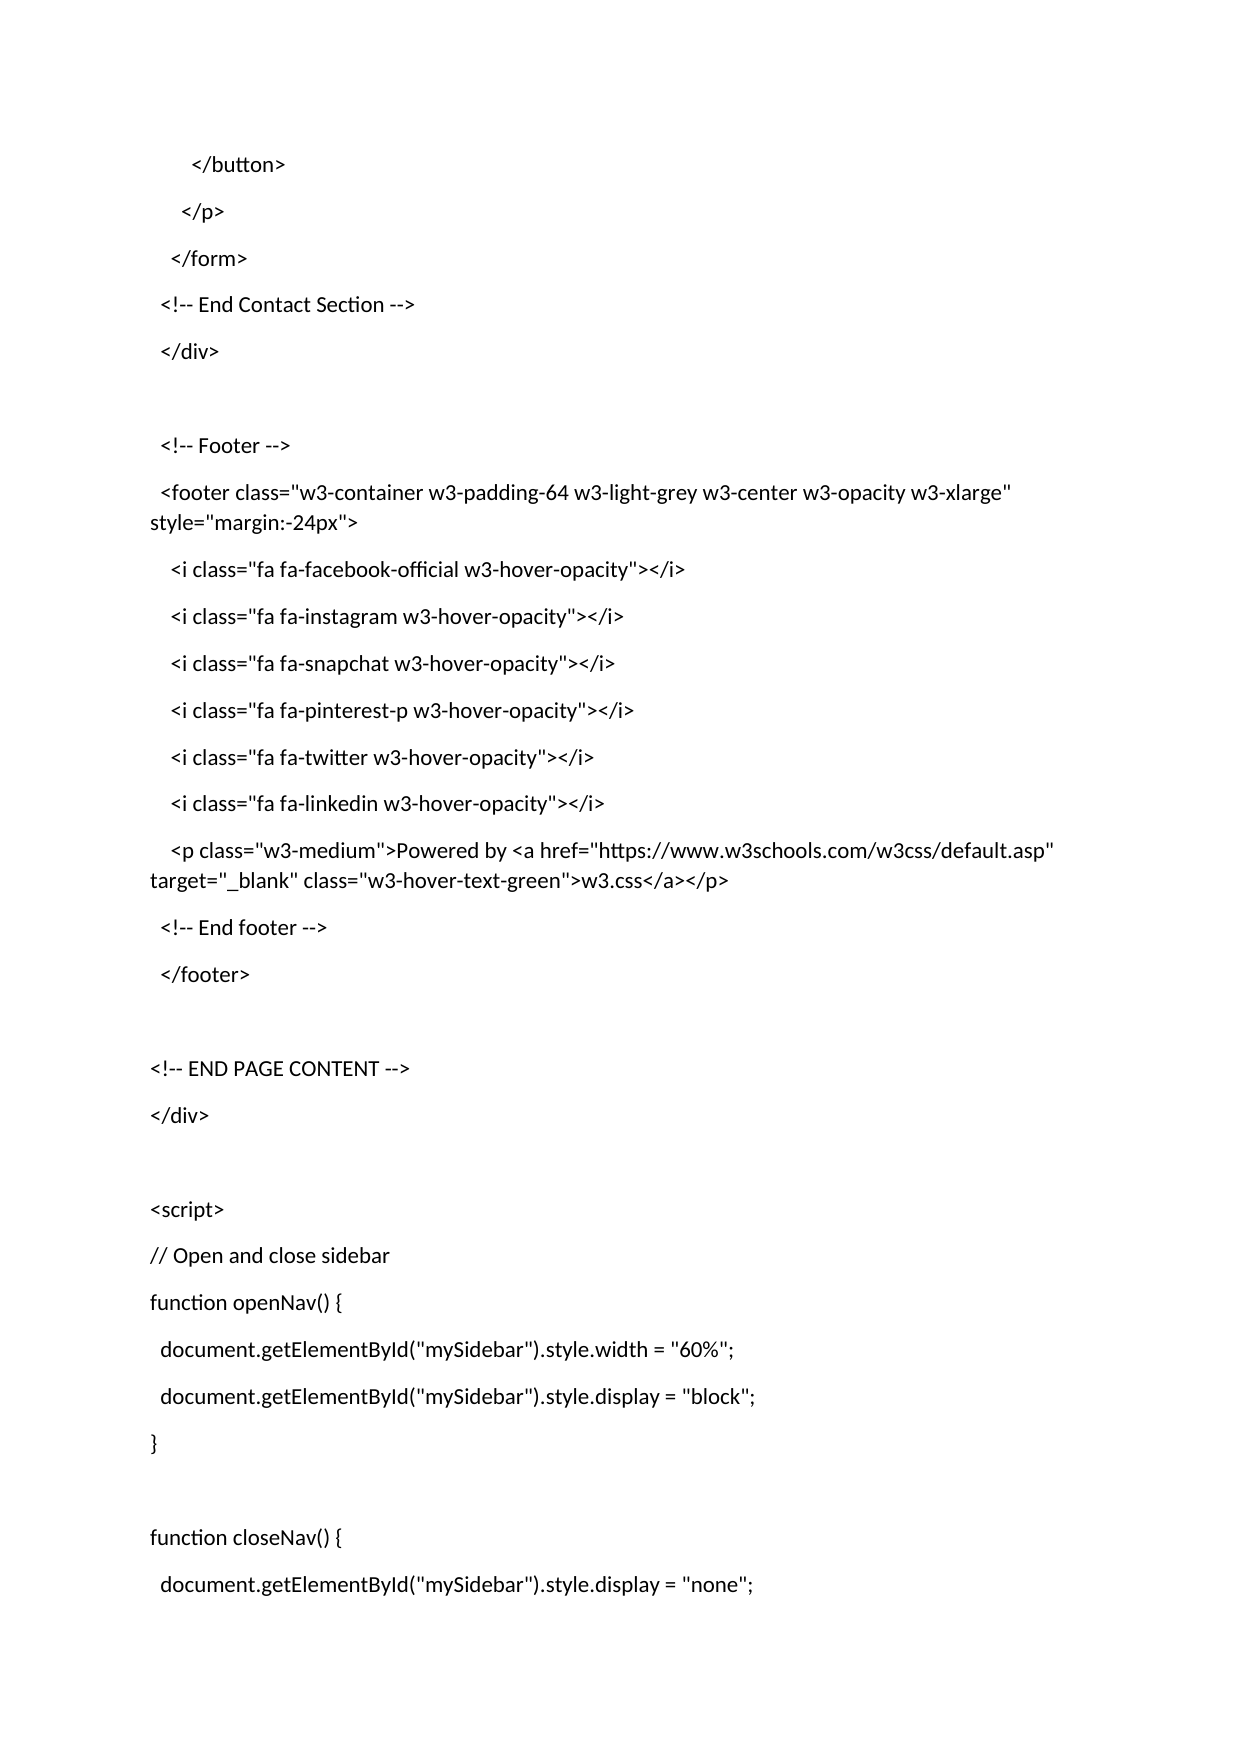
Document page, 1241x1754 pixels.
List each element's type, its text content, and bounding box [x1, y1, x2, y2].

text document.getElementById("mySidebar").style.display = "none"; [150, 1570, 1090, 1598]
text <!-- End footer --> [150, 913, 1090, 942]
text <i class="fa fa-instagram w3-hover-opacity"></i> [150, 602, 1090, 630]
text <i class="fa fa-linkedin w3-hover-opacity"></i> [150, 789, 1090, 818]
text </form> [150, 244, 1090, 272]
text document.getElementById("mySidebar").style.width = "60%"; [150, 1335, 1090, 1363]
text <i class="fa fa-twitter w3-hover-opacity"></i> [150, 743, 1090, 771]
text // Open and close sidebar [150, 1242, 1090, 1270]
text </div> [150, 337, 1090, 366]
text document.getElementById("mySidebar").style.display = "block"; [150, 1382, 1090, 1410]
text } [150, 1429, 1090, 1457]
text function openNav() { [150, 1288, 1090, 1317]
text <i class="fa fa-pinterest-p w3-hover-opacity"></i> [150, 696, 1090, 724]
text <p class="w3-medium">Powered by <a href="https://www.w3schools.com/w3css/default.asp" target="_blank" class="w3-hover-text-green">w3.css</a></p> [150, 836, 1090, 895]
text </p> [150, 197, 1090, 225]
text <script> [150, 1195, 1090, 1223]
text </button> [150, 150, 1090, 178]
text <footer class="w3-container w3-padding-64 w3-light-grey w3-center w3-opacity w3-xlarge" style="margin:-24px"> [150, 478, 1090, 536]
text <!-- Footer --> [150, 431, 1090, 459]
text </div> [150, 1101, 1090, 1129]
text function closeNav() { [150, 1523, 1090, 1551]
text <!-- End Contact Section --> [150, 291, 1090, 319]
text <i class="fa fa-snapchat w3-hover-opacity"></i> [150, 649, 1090, 677]
text <i class="fa fa-facebook-official w3-hover-opacity"></i> [150, 555, 1090, 583]
text <!-- END PAGE CONTENT --> [150, 1054, 1090, 1082]
text </footer> [150, 960, 1090, 988]
